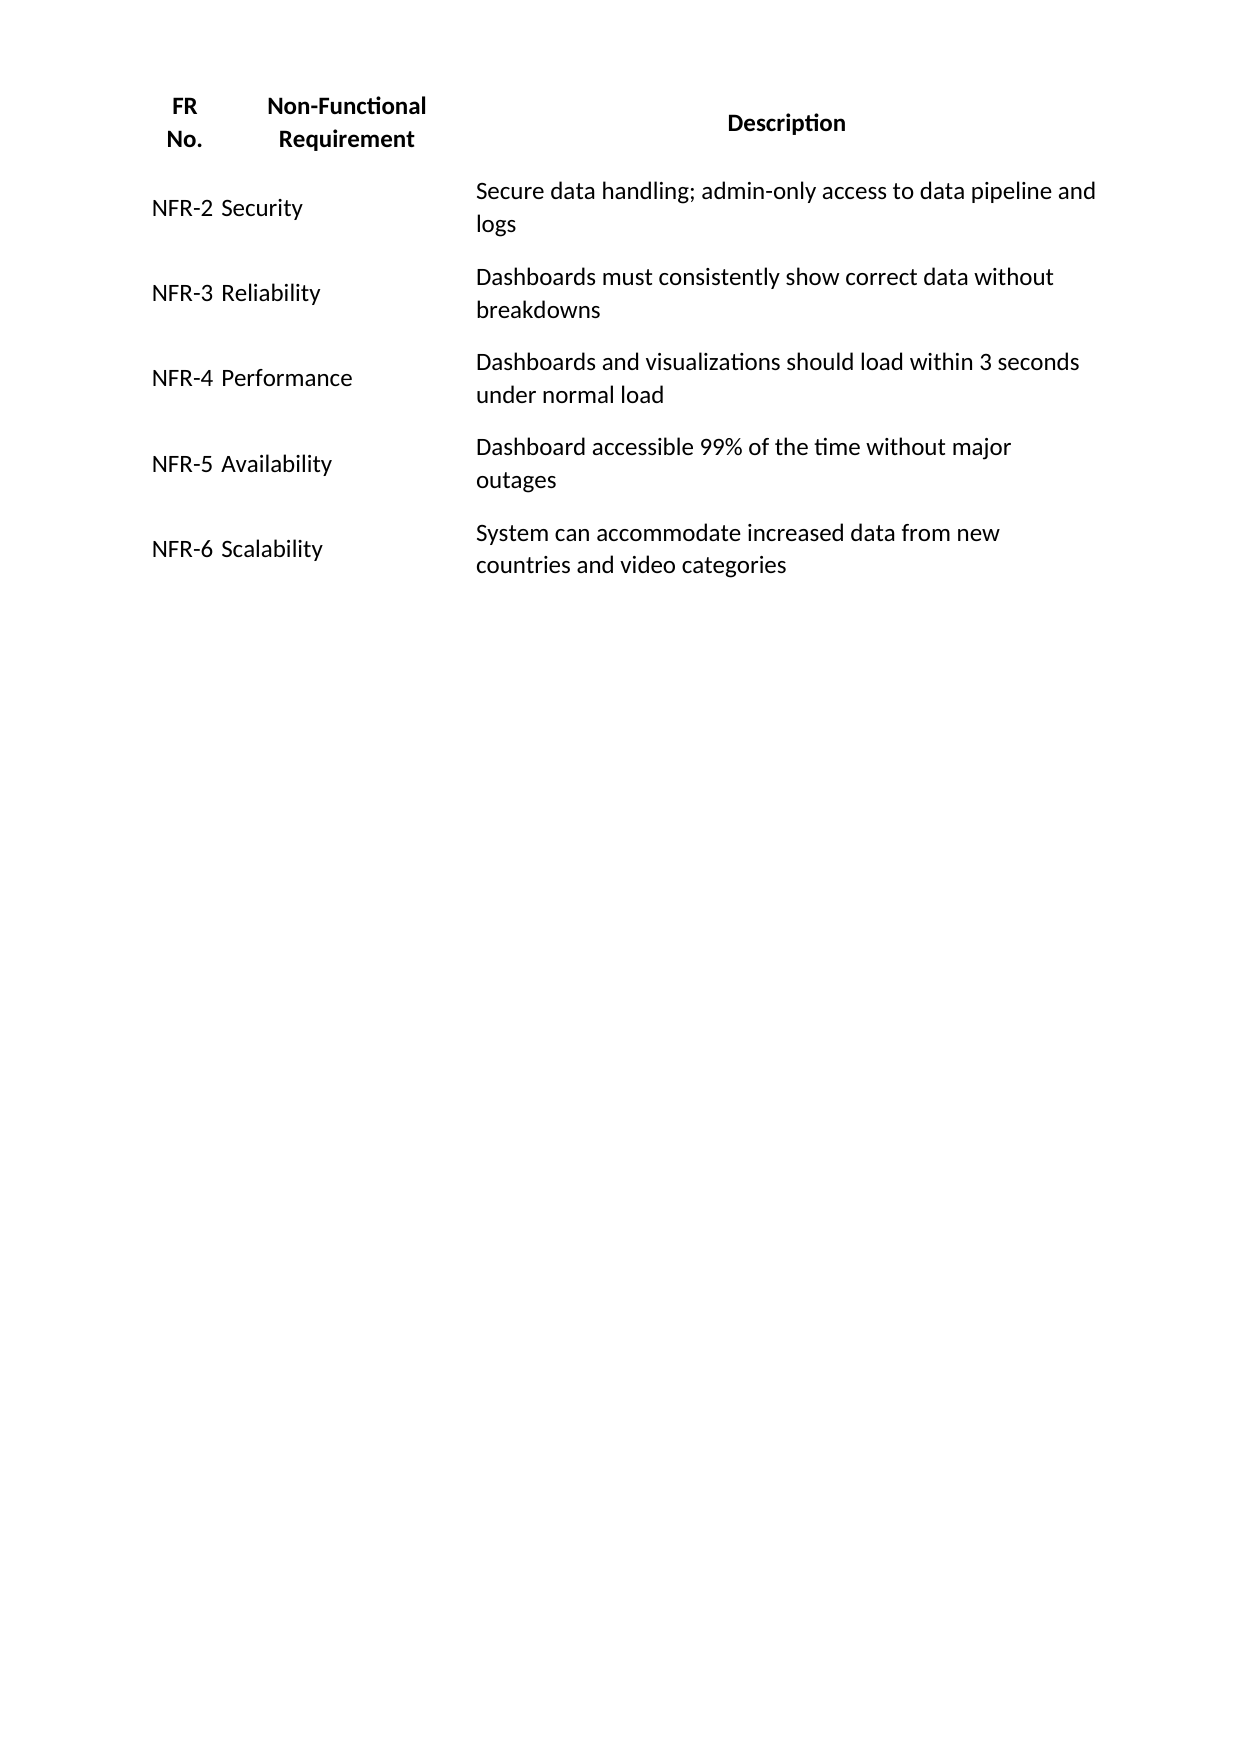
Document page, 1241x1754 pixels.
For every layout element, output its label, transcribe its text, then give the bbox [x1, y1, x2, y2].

table_cell Dashboard accessible 99% of the time without major outages [474, 430, 1099, 515]
table_cell Dashboards must consistently show correct data without breakdowns [474, 259, 1099, 344]
table_cell Secure data handling; admin-only access to data pipeline and logs [474, 174, 1099, 259]
table_header Non-Functional Requirement [220, 89, 474, 174]
table_header Description [474, 89, 1099, 174]
table_cell Scalability [220, 515, 474, 601]
table_cell NFR-2 [150, 174, 219, 259]
table_cell Availability [220, 430, 474, 515]
table_cell NFR-5 [150, 430, 219, 515]
table_cell NFR-6 [150, 515, 219, 601]
table_cell NFR-3 [150, 259, 219, 344]
table_cell Reliability [220, 259, 474, 344]
table_cell NFR-4 [150, 345, 219, 430]
table_cell Dashboards and visualizations should load within 3 seconds under normal load [474, 345, 1099, 430]
table_header FR No. [150, 89, 219, 174]
table_cell System can accommodate increased data from new countries and video categories [474, 515, 1099, 601]
table_cell Performance [220, 345, 474, 430]
table_cell Security [220, 174, 474, 259]
